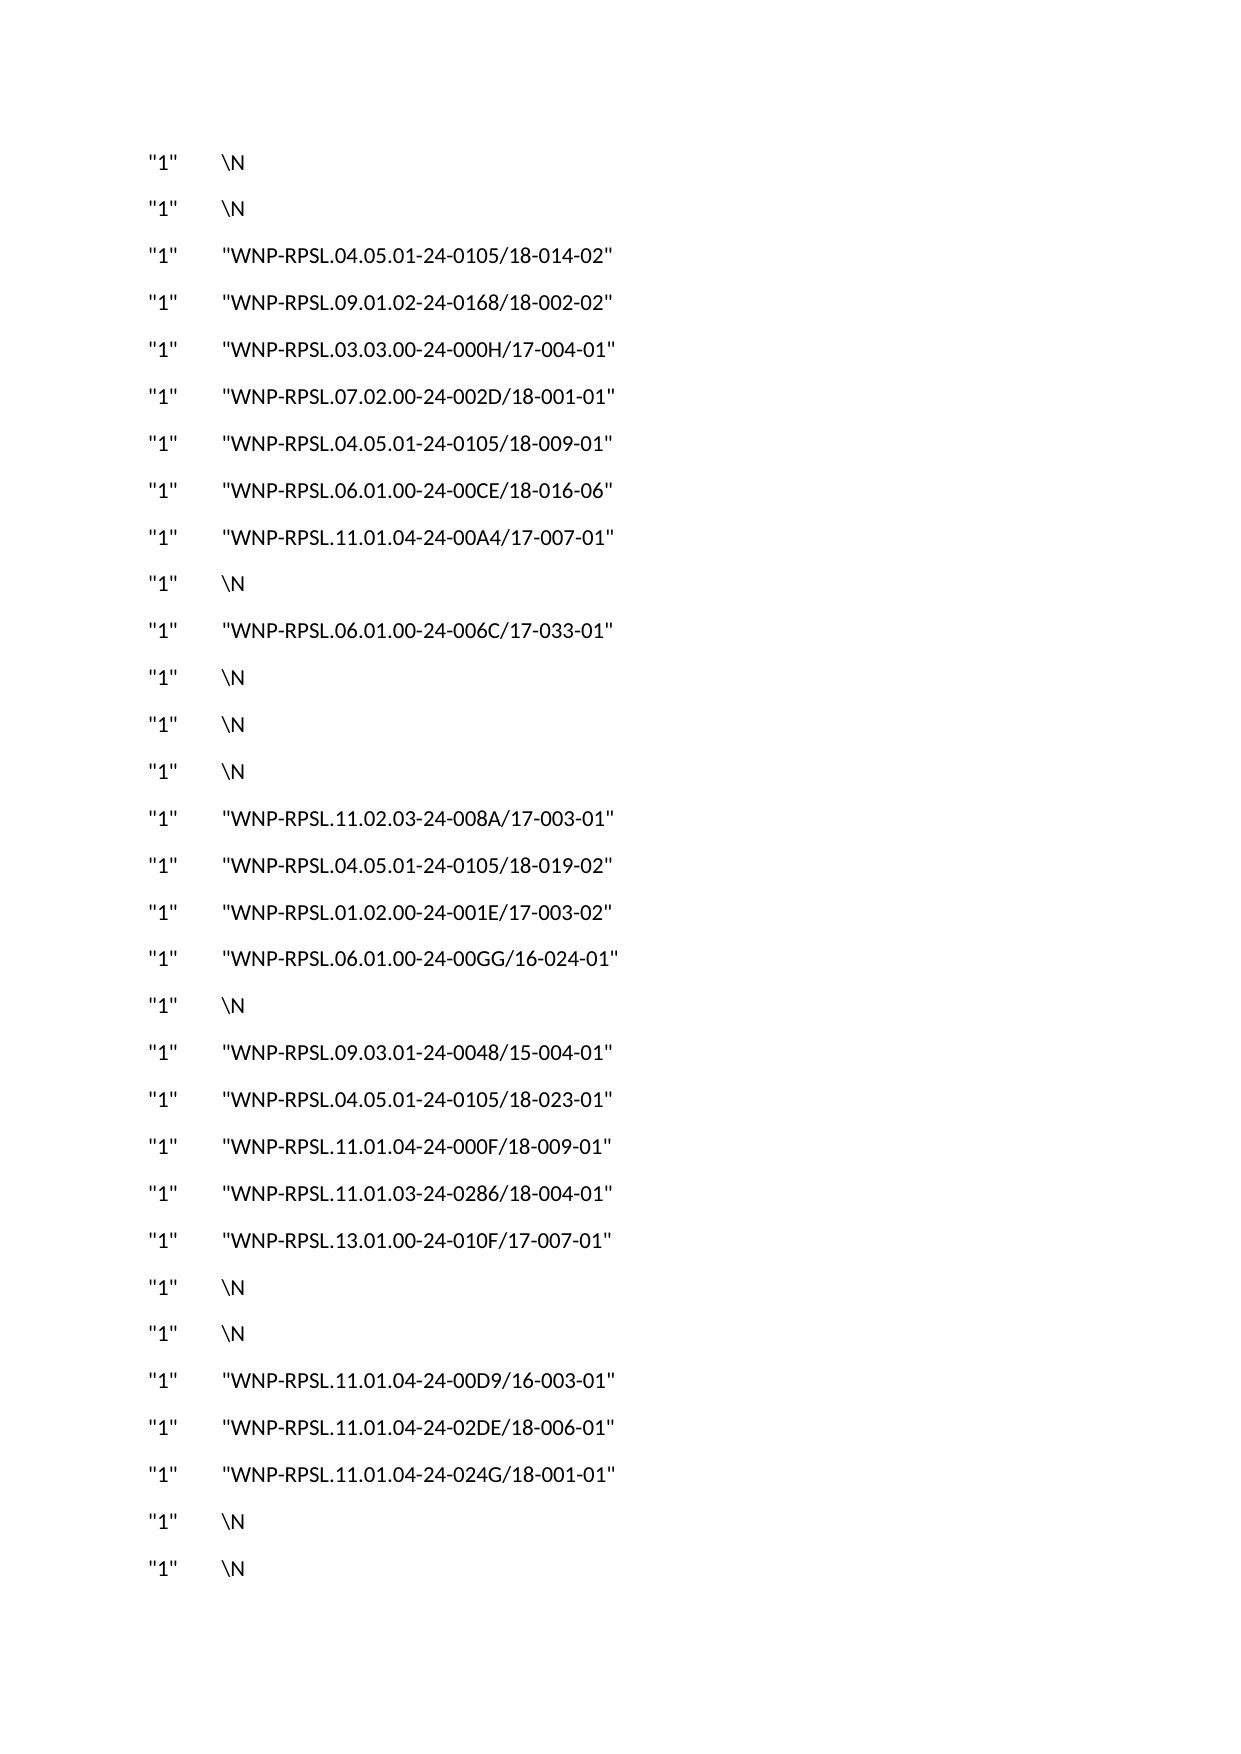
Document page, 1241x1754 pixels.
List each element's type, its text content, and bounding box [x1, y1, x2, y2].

text "1" "WNP-RPSL.03.03.00-24-000H/17-004-01" [148, 335, 1093, 363]
text "1" \N [148, 1554, 1093, 1582]
text "1" \N [148, 710, 1093, 738]
text "1" "WNP-RPSL.11.01.04-24-024G/18-001-01" [148, 1460, 1093, 1488]
text "1" "WNP-RPSL.09.03.01-24-0048/15-004-01" [148, 1038, 1093, 1066]
text "1" \N [148, 991, 1093, 1019]
text "1" "WNP-RPSL.11.01.03-24-0286/18-004-01" [148, 1179, 1093, 1207]
text "1" "WNP-RPSL.11.01.04-24-00D9/16-003-01" [148, 1366, 1093, 1394]
text "1" "WNP-RPSL.04.05.01-24-0105/18-014-02" [148, 241, 1093, 269]
text "1" "WNP-RPSL.11.01.04-24-000F/18-009-01" [148, 1132, 1093, 1160]
text "1" "WNP-RPSL.11.02.03-24-008A/17-003-01" [148, 804, 1093, 832]
text "1" \N [148, 148, 1093, 176]
text "1" "WNP-RPSL.06.01.00-24-00GG/16-024-01" [148, 944, 1093, 972]
text "1" "WNP-RPSL.06.01.00-24-00CE/18-016-06" [148, 476, 1093, 504]
text "1" "WNP-RPSL.11.01.04-24-02DE/18-006-01" [148, 1413, 1093, 1441]
text "1" "WNP-RPSL.07.02.00-24-002D/18-001-01" [148, 382, 1093, 410]
text "1" "WNP-RPSL.09.01.02-24-0168/18-002-02" [148, 288, 1093, 316]
text "1" \N [148, 1319, 1093, 1347]
text "1" "WNP-RPSL.04.05.01-24-0105/18-023-01" [148, 1085, 1093, 1113]
text "1" "WNP-RPSL.13.01.00-24-010F/17-007-01" [148, 1226, 1093, 1254]
text "1" "WNP-RPSL.06.01.00-24-006C/17-033-01" [148, 616, 1093, 644]
text "1" \N [148, 1273, 1093, 1301]
text "1" \N [148, 1507, 1093, 1535]
text "1" "WNP-RPSL.11.01.04-24-00A4/17-007-01" [148, 523, 1093, 551]
text "1" \N [148, 757, 1093, 785]
text "1" \N [148, 194, 1093, 222]
text "1" \N [148, 569, 1093, 597]
text "1" \N [148, 663, 1093, 691]
text "1" "WNP-RPSL.04.05.01-24-0105/18-019-02" [148, 851, 1093, 879]
text "1" "WNP-RPSL.04.05.01-24-0105/18-009-01" [148, 429, 1093, 457]
text "1" "WNP-RPSL.01.02.00-24-001E/17-003-02" [148, 898, 1093, 926]
